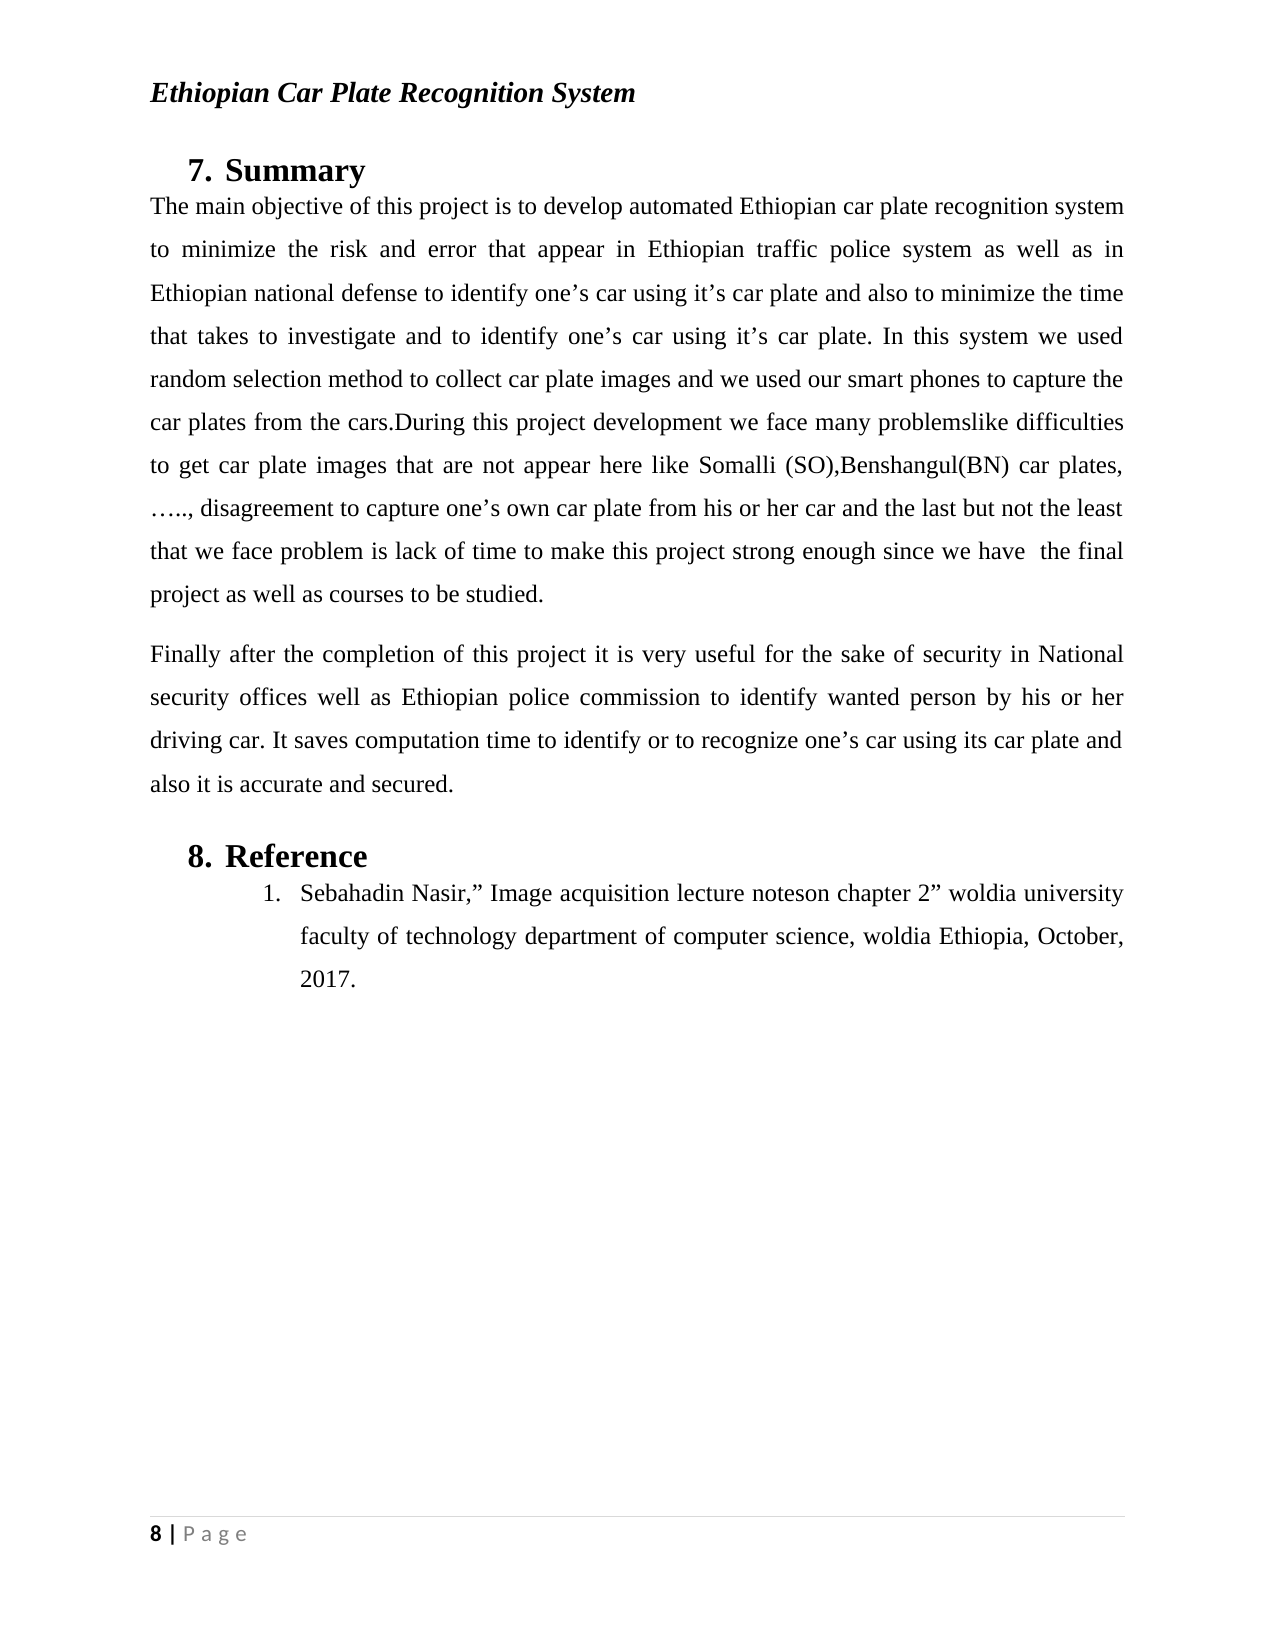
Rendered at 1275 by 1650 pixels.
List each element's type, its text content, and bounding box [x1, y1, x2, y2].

subtitle Summary [187, 150, 1125, 188]
subtitle Reference [187, 837, 1125, 875]
list Sebahadin Nasir,” Image acquisition lecture noteson chapter 2” woldia university faculty of technology department of computer science, woldia Ethiopia, October, 2017. [262, 878, 1125, 993]
text The main objective of this project is to develop automated Ethiopian car plate recognition system to minimize the risk and error that appear in Ethiopian traffic police system as well as in Ethiopian national defense to identify one’s car using it’s car plate and also to minimize the time that takes to investigate and to identify one’s car using it’s car plate. In this system we used random selection method to collect car plate images and we used our smart phones to capture the car plates from the cars.During this project development we face many problemslike difficulties to get car plate images that are not appear here like Somalli (SO),Benshangul(BN) car plates, ….., disagreement to capture one’s own car plate from his or her car and the last but not the least that we face problem is lack of time to make this project strong enough since we have the final project as well as courses to be studied. [150, 191, 1125, 608]
text Finally after the completion of this project it is very useful for the sake of security in National security offices well as Ethiopian police commission to identify wanted person by his or her driving car. It saves computation time to identify or to recognize one’s car using its car plate and also it is accurate and secured. [150, 639, 1125, 797]
